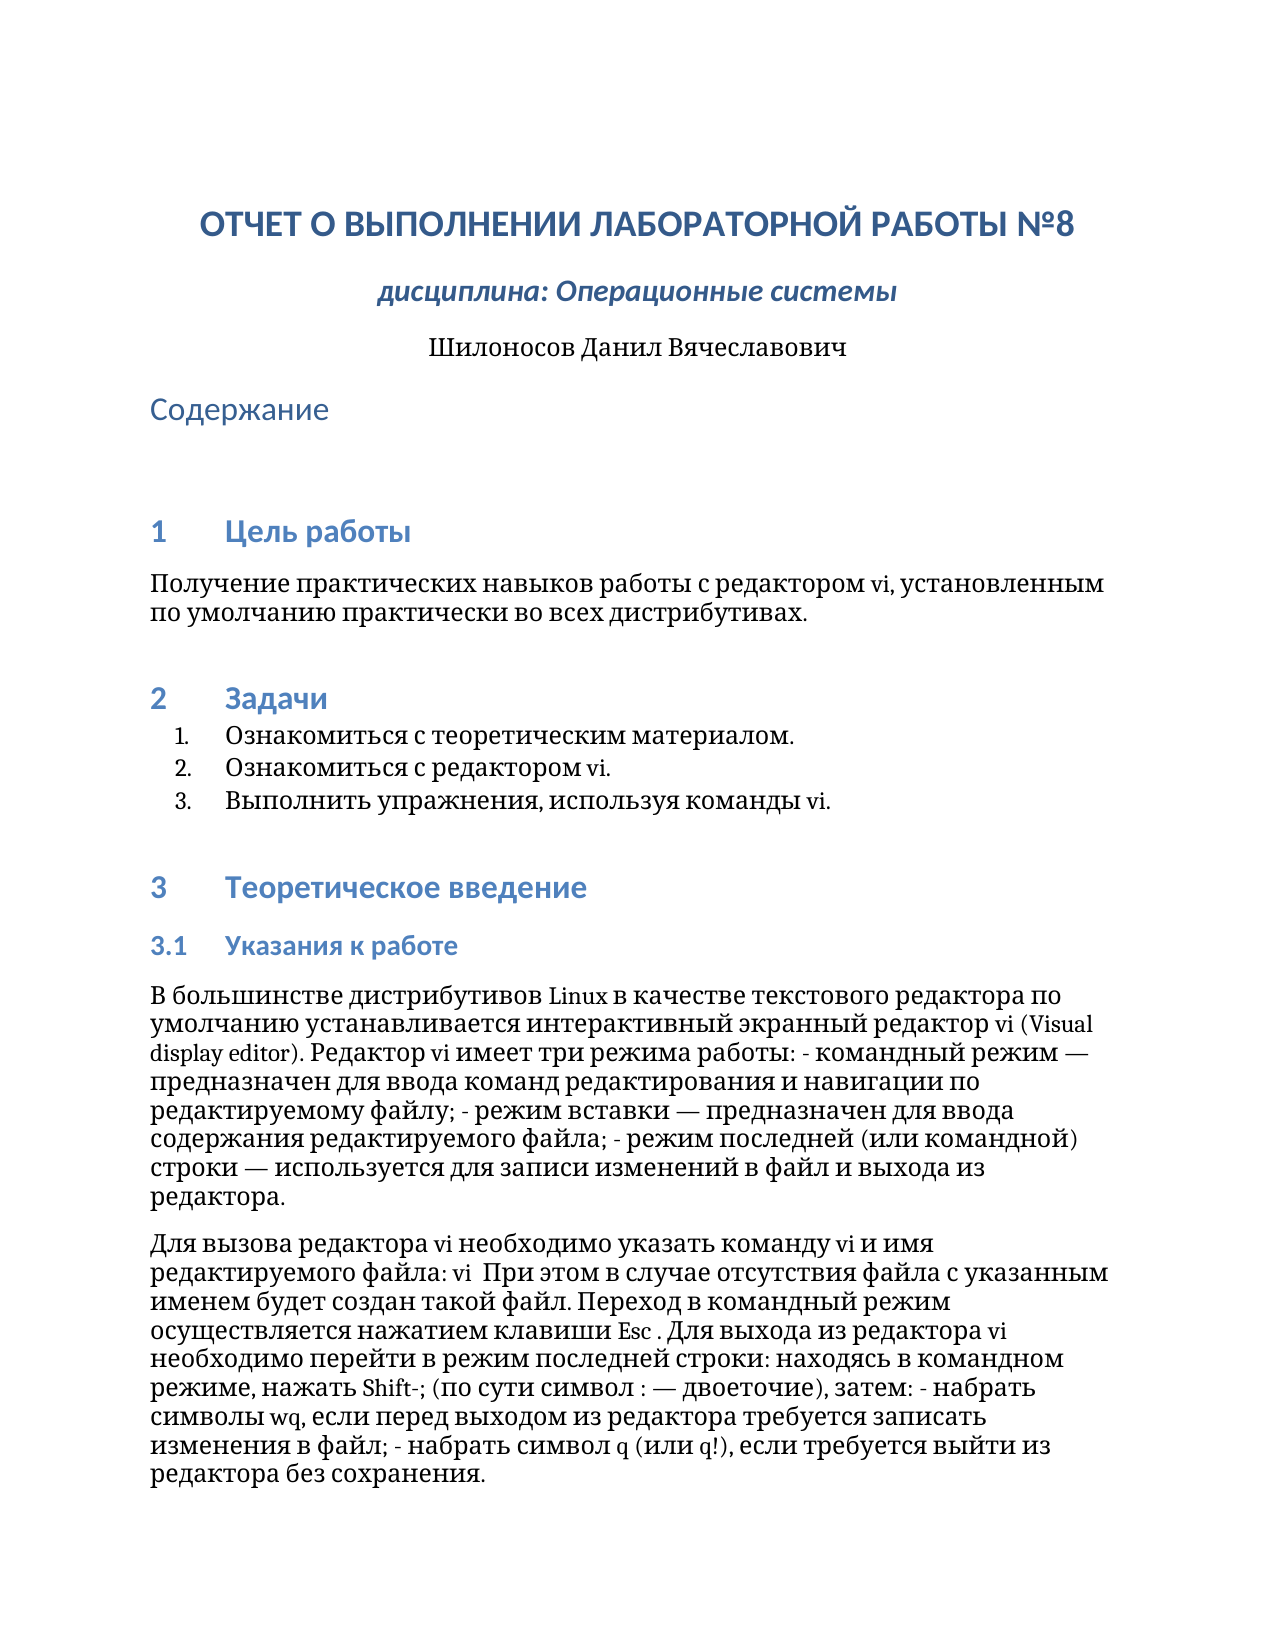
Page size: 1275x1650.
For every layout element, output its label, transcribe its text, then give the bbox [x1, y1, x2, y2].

subtitle дисциплина: Операционные системы [150, 271, 1125, 309]
text Шилоносов Данил Вячеславович [150, 334, 1125, 363]
subtitle 1 Цель работы [150, 510, 1125, 551]
text Для вызова редактора vi необходимо указать команду vi и имя редактируемого файла: vi При этом в случае отсутствия файла с указанным именем будет создан такой файл. Переход в командный режим осуществляется нажатием клавиши Esc . Для выхода из редактора vi необходимо перейти в режим последней строки: находясь в командном режиме, нажать Shift-; (по сути символ : — двоеточие), затем: - набрать символы wq, если перед выходом из редактора требуется записать изменения в файл; - набрать символ q (или q!), если требуется выйти из редактора без сохранения. [150, 1230, 1125, 1489]
subtitle 3 Теоретическое введение [150, 866, 1125, 906]
title ОТЧЕТ О ВЫПОЛНЕНИИ ЛАБОРАТОРНОЙ РАБОТЫ №8 [150, 200, 1125, 246]
text Получение практических навыков работы с редактором vi, установленным по умолчанию практически во всех дистрибутивах. [150, 570, 1125, 627]
list Выполнить упражнения, используя команды vi. [175, 787, 1125, 816]
subtitle 3.1 Указания к работе [150, 927, 1125, 963]
list Ознакомиться с редактором vi. [175, 754, 1125, 783]
text В большинстве дистрибутивов Linux в качестве текстового редактора по умолчанию устанавливается интерактивный экранный редактор vi (Visual display editor). Редактор vi имеет три режима работы: - командный режим — предназначен для ввода команд редактирования и навигации по редактируемому файлу; - режим вставки — предназначен для ввода содержания редактируемого файла; - режим последней (или командной) строки — используется для записи изменений в файл и выхода из редактора. [150, 982, 1125, 1212]
list Ознакомиться с теоретическим материалом. [175, 722, 1125, 751]
subtitle 2 Задачи [150, 677, 1125, 718]
